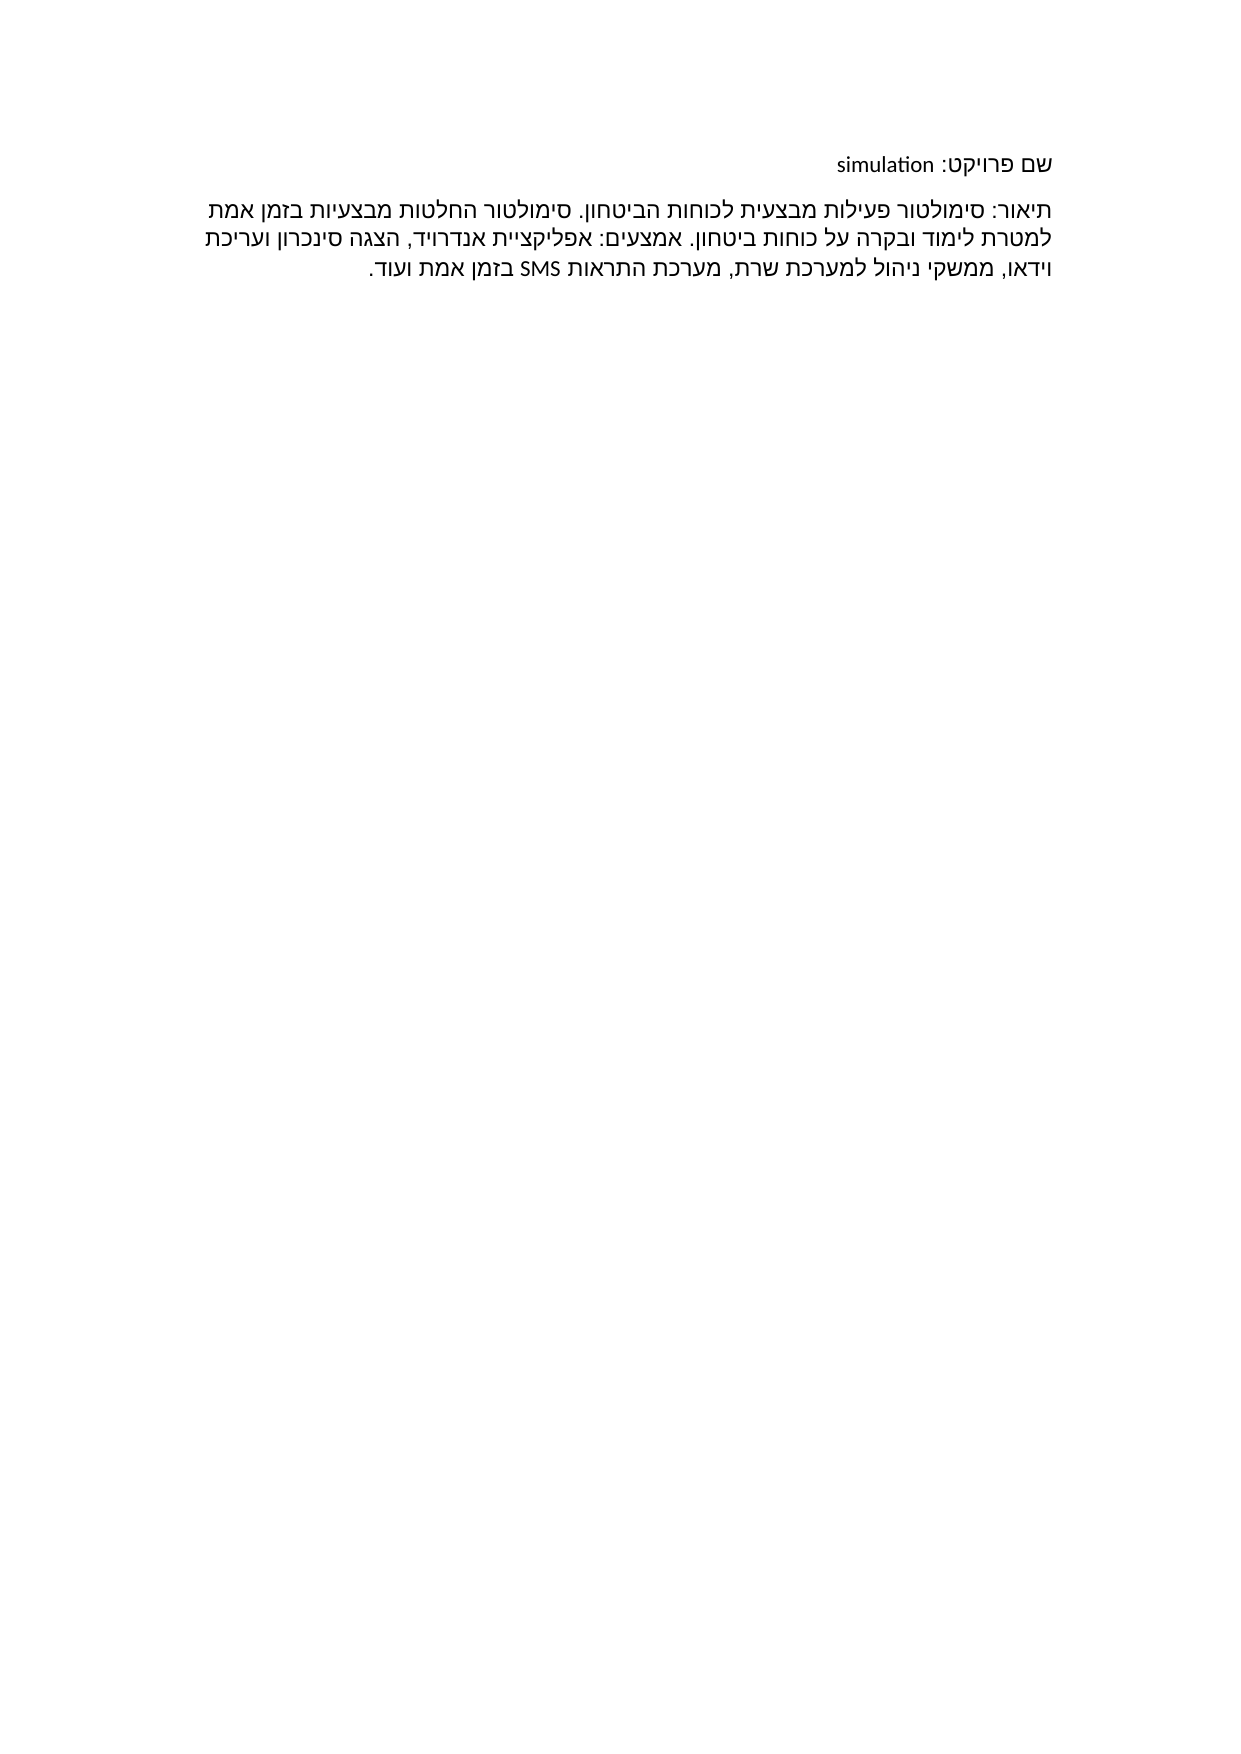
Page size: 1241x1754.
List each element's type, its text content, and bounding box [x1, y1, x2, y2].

text תיאור: סימולטור פעילות מבצעית לכוחות הביטחון. סימולטור החלטות מבצעיות בזמן אמת למטרת לימוד ובקרה על כוחות ביטחון. אמצעים: אפליקציית אנדרויד, הצגה סינכרון ועריכת וידאו, ממשקי ניהול למערכת שרת, מערכת התראות SMS בזמן אמת ועוד. [187, 197, 1053, 282]
text שם פרויקט: simulation [187, 150, 1053, 178]
